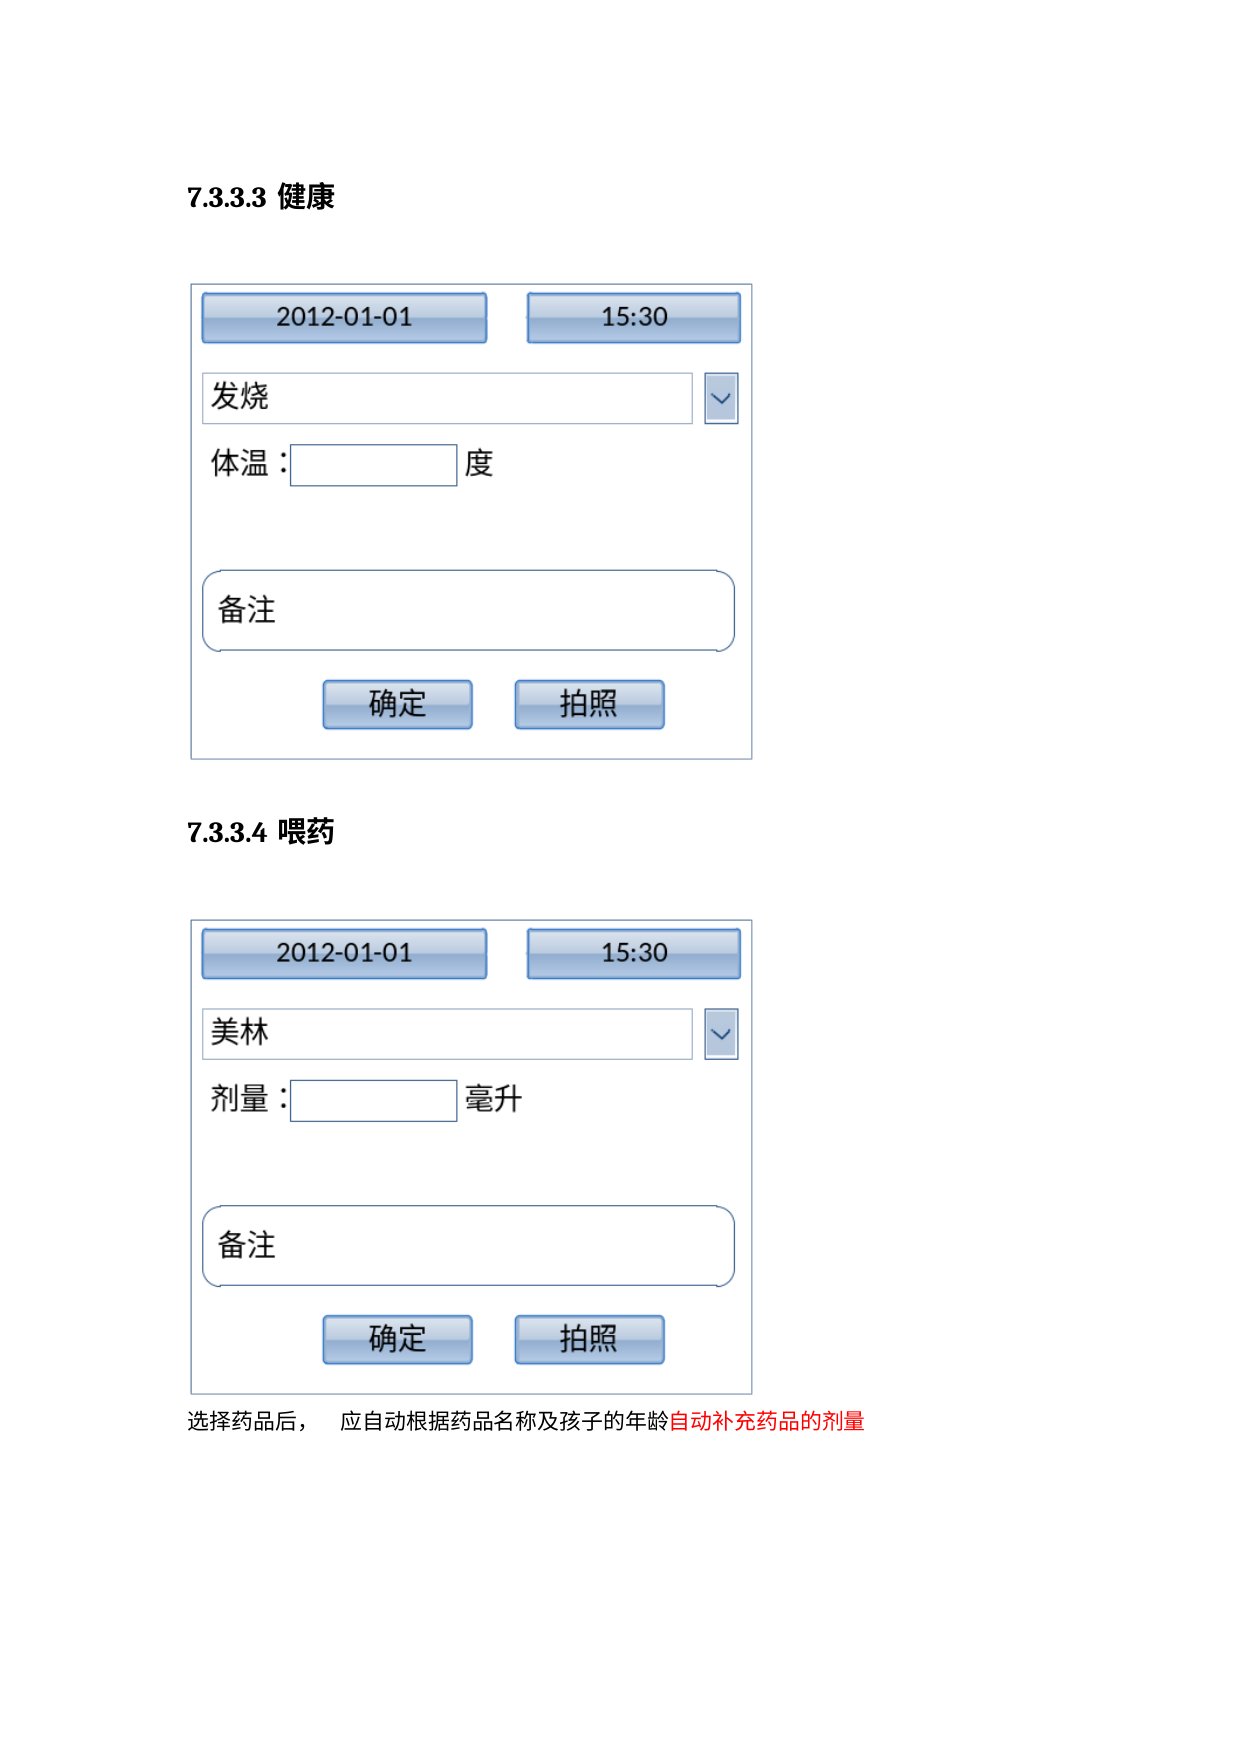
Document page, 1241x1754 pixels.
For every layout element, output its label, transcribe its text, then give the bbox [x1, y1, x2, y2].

subtitle 健康 [187, 162, 1053, 227]
text 选择药品后， 应自动根据药品名称及孩子的年龄自动补充药品的剂量 [187, 1404, 1053, 1436]
subtitle 喂药 [187, 797, 1053, 862]
